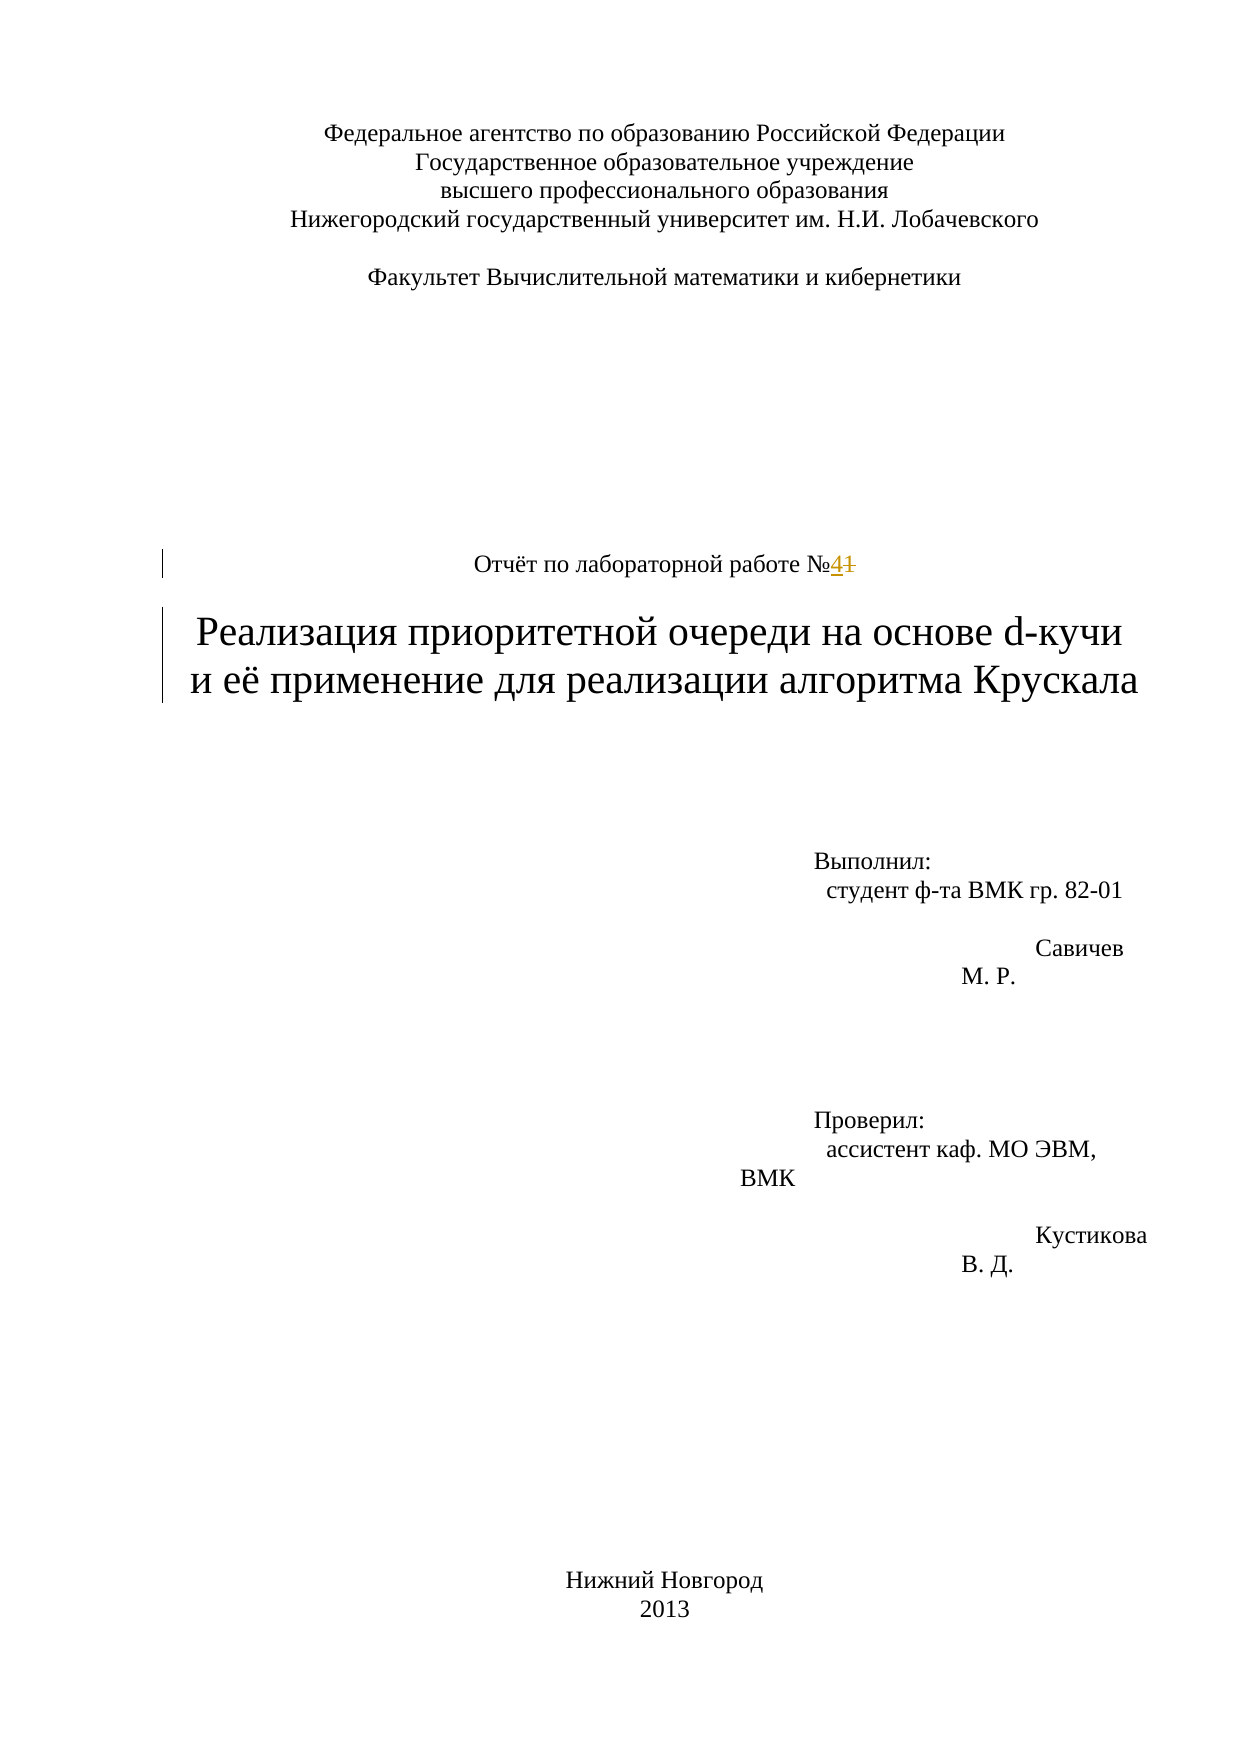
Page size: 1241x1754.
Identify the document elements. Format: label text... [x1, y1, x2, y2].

text Кустикова В. Д. [961, 1220, 1152, 1278]
text ассистент каф. МО ЭВМ, ВМК [740, 1134, 1152, 1191]
text Факультет Вычислительной математики и кибернетики [177, 262, 1152, 291]
text Отчёт по лабораторной работе № [177, 549, 1152, 578]
text Федеральное агентство по образованию Российской Федерации [177, 118, 1152, 147]
text студент ф-та ВМК гр. 82-01 [740, 875, 1152, 904]
text Государственное образовательное учреждение [177, 147, 1152, 176]
text Выполнил: [740, 846, 1152, 875]
text Савичев М. Р. [961, 933, 1152, 990]
text Нижегородский государственный университет им. Н.И. Лобачевского [177, 204, 1152, 233]
text 2013 [177, 1594, 1152, 1623]
text Проверил: [740, 1105, 1152, 1134]
text Реализация приоритетной очереди на основе d-кучи и её применение для реализации алгоритма Крускала [177, 607, 1152, 703]
text Нижний Новгород [177, 1565, 1152, 1594]
text высшего профессионального образования [177, 176, 1152, 204]
